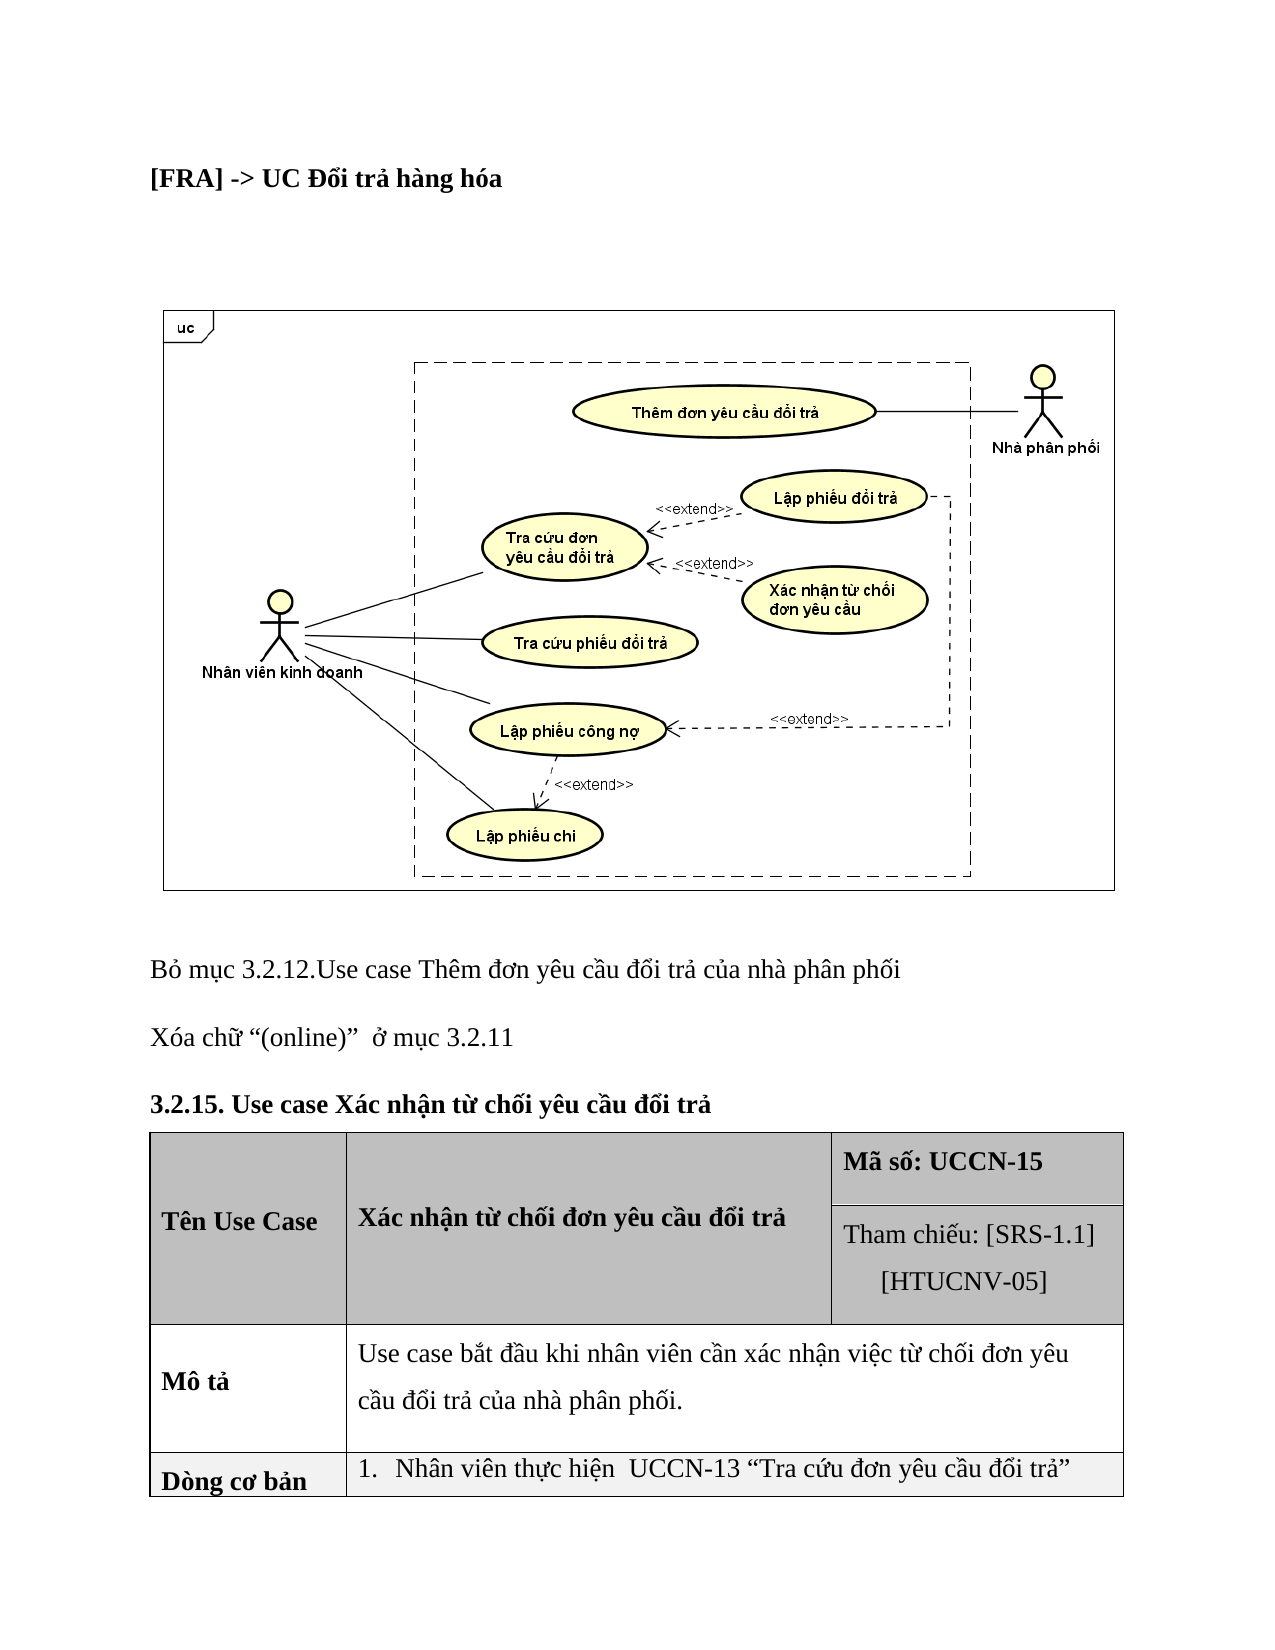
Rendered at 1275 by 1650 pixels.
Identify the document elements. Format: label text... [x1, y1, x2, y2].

table_header Xác nhận từ chối đơn yêu cầu đổi trả [347, 1133, 831, 1324]
table_cell Use case bắt đầu khi nhân viên cần xác nhận việc từ chối đơn yêu cầu đổi trả của nhà phân phối. [347, 1325, 1123, 1452]
table_header Tên Use Case [151, 1133, 346, 1324]
list [FRA] -> UC Đổi trả hàng hóa [150, 162, 1125, 194]
subtitle 3.2.15. Use case Xác nhận từ chối yêu cầu đổi trả [150, 1088, 1125, 1119]
table_cell Tham chiếu: [SRS-1.1] [HTUCNV-05] [832, 1206, 1123, 1324]
table_cell Mô tả [151, 1325, 346, 1452]
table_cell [347, 1453, 1123, 1496]
picture [150, 297, 1125, 902]
table_cell Dòng cơ bản [151, 1453, 346, 1496]
table_header Mã số: UCCN-15 [832, 1133, 1123, 1204]
list Bỏ mục 3.2.12.Use case Thêm đơn yêu cầu đổi trả của nhà phân phối [150, 902, 1125, 984]
list Xóa chữ “(online)” ở mục 3.2.11 [150, 1021, 1125, 1052]
